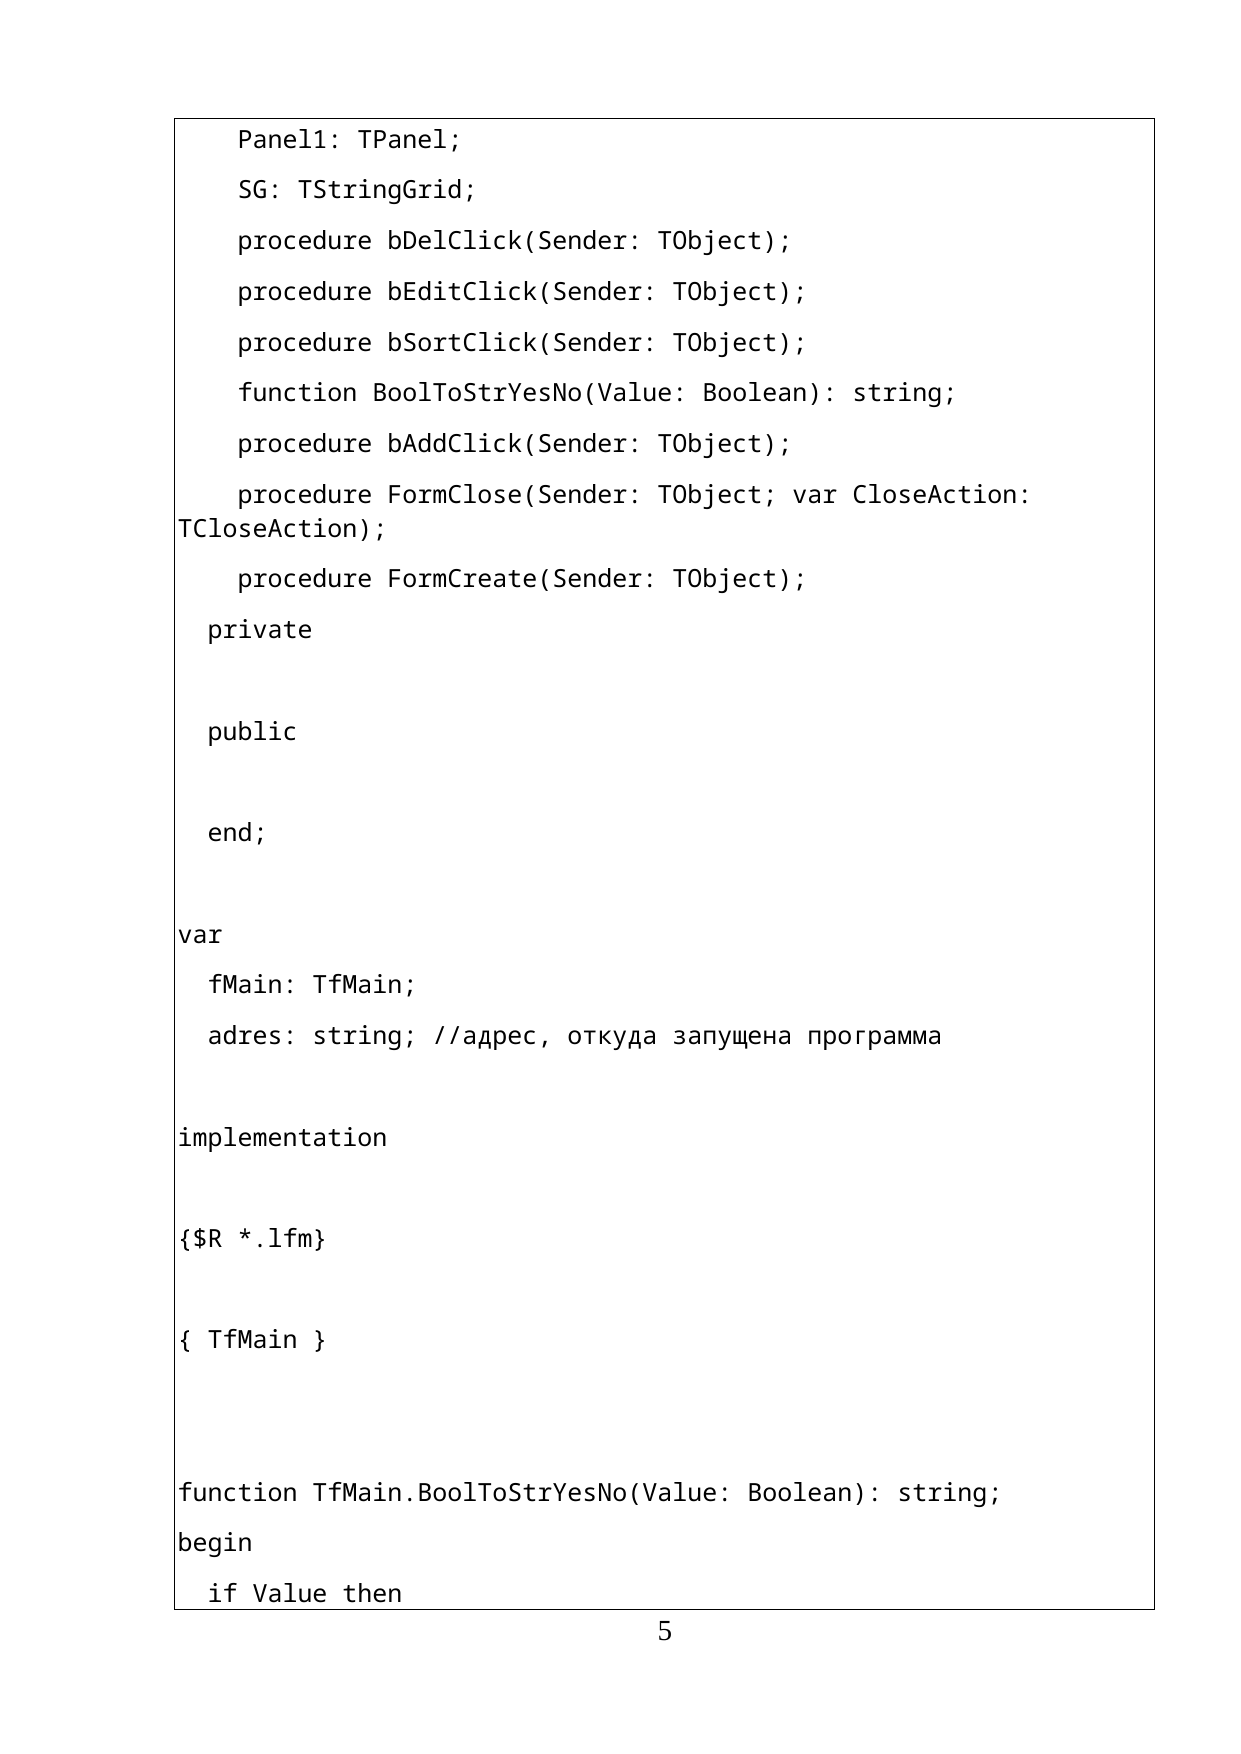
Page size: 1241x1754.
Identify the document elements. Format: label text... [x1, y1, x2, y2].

text var [175, 913, 1154, 950]
text public [175, 710, 1154, 747]
text procedure bDelClick(Sender: TObject); [175, 219, 1154, 257]
text function TfMain.BoolToStrYesNo(Value: Boolean): string; [175, 1471, 1154, 1508]
text private [175, 609, 1154, 646]
text implementation [175, 1116, 1154, 1153]
text procedure FormCreate(Sender: TObject); [175, 558, 1154, 595]
text SG: TStringGrid; [175, 169, 1154, 206]
text function BoolToStrYesNo(Value: Boolean): string; [175, 372, 1154, 409]
text if Value then [175, 1573, 1154, 1609]
text procedure FormClose(Sender: TObject; var CloseAction: TCloseAction); [175, 473, 1154, 544]
text fMain: TfMain; [175, 964, 1154, 1001]
text end; [175, 812, 1154, 849]
text Panel1: TPanel; [175, 119, 1154, 155]
text procedure bSortClick(Sender: TObject); [175, 321, 1154, 358]
text { TfMain } [175, 1319, 1154, 1356]
text {$R *.lfm} [175, 1217, 1154, 1255]
text adres: string; //адрес, откуда запущена программa [175, 1014, 1154, 1052]
text procedure bAddClick(Sender: TObject); [175, 422, 1154, 460]
text begin [175, 1522, 1154, 1559]
text procedure bEditClick(Sender: TObject); [175, 270, 1154, 307]
